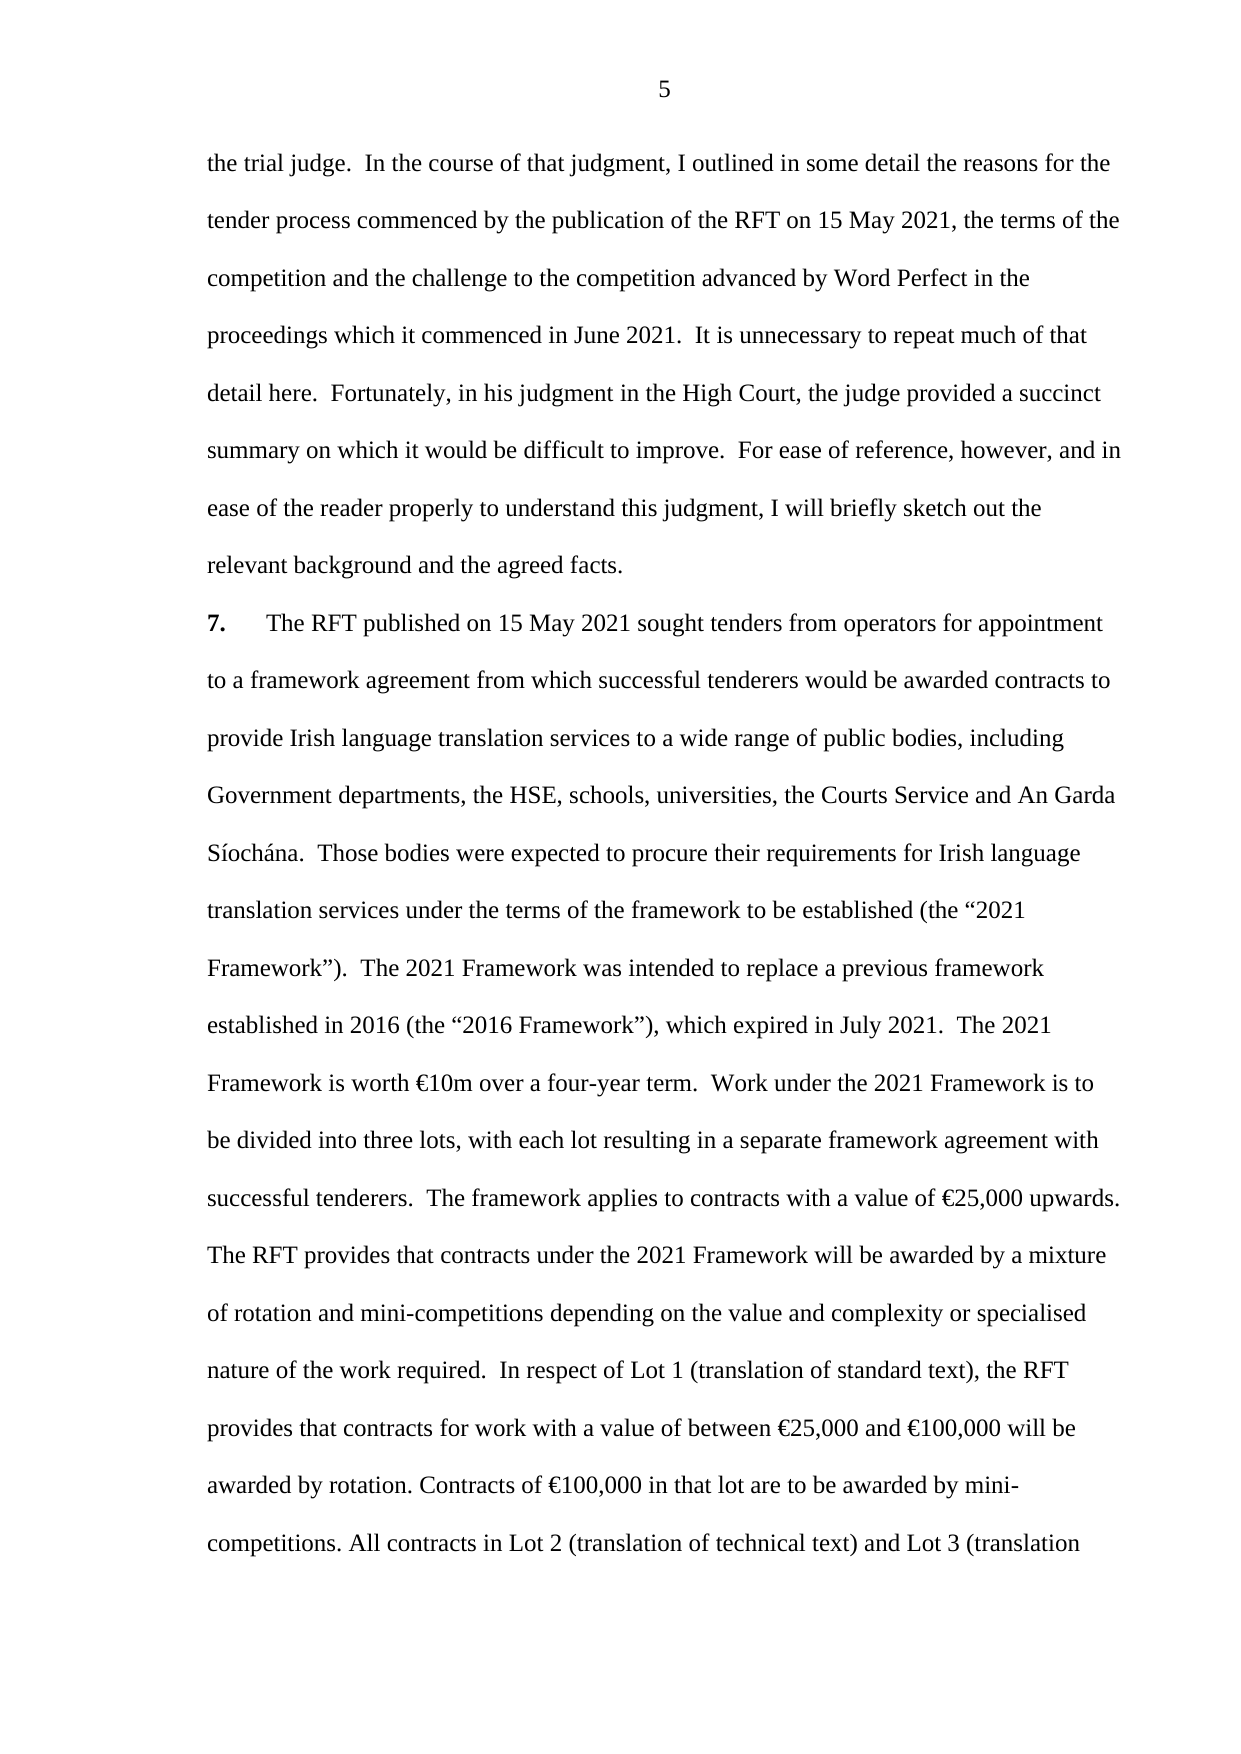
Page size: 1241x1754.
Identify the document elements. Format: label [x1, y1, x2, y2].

list [207, 148, 1122, 579]
list [207, 608, 1122, 1556]
